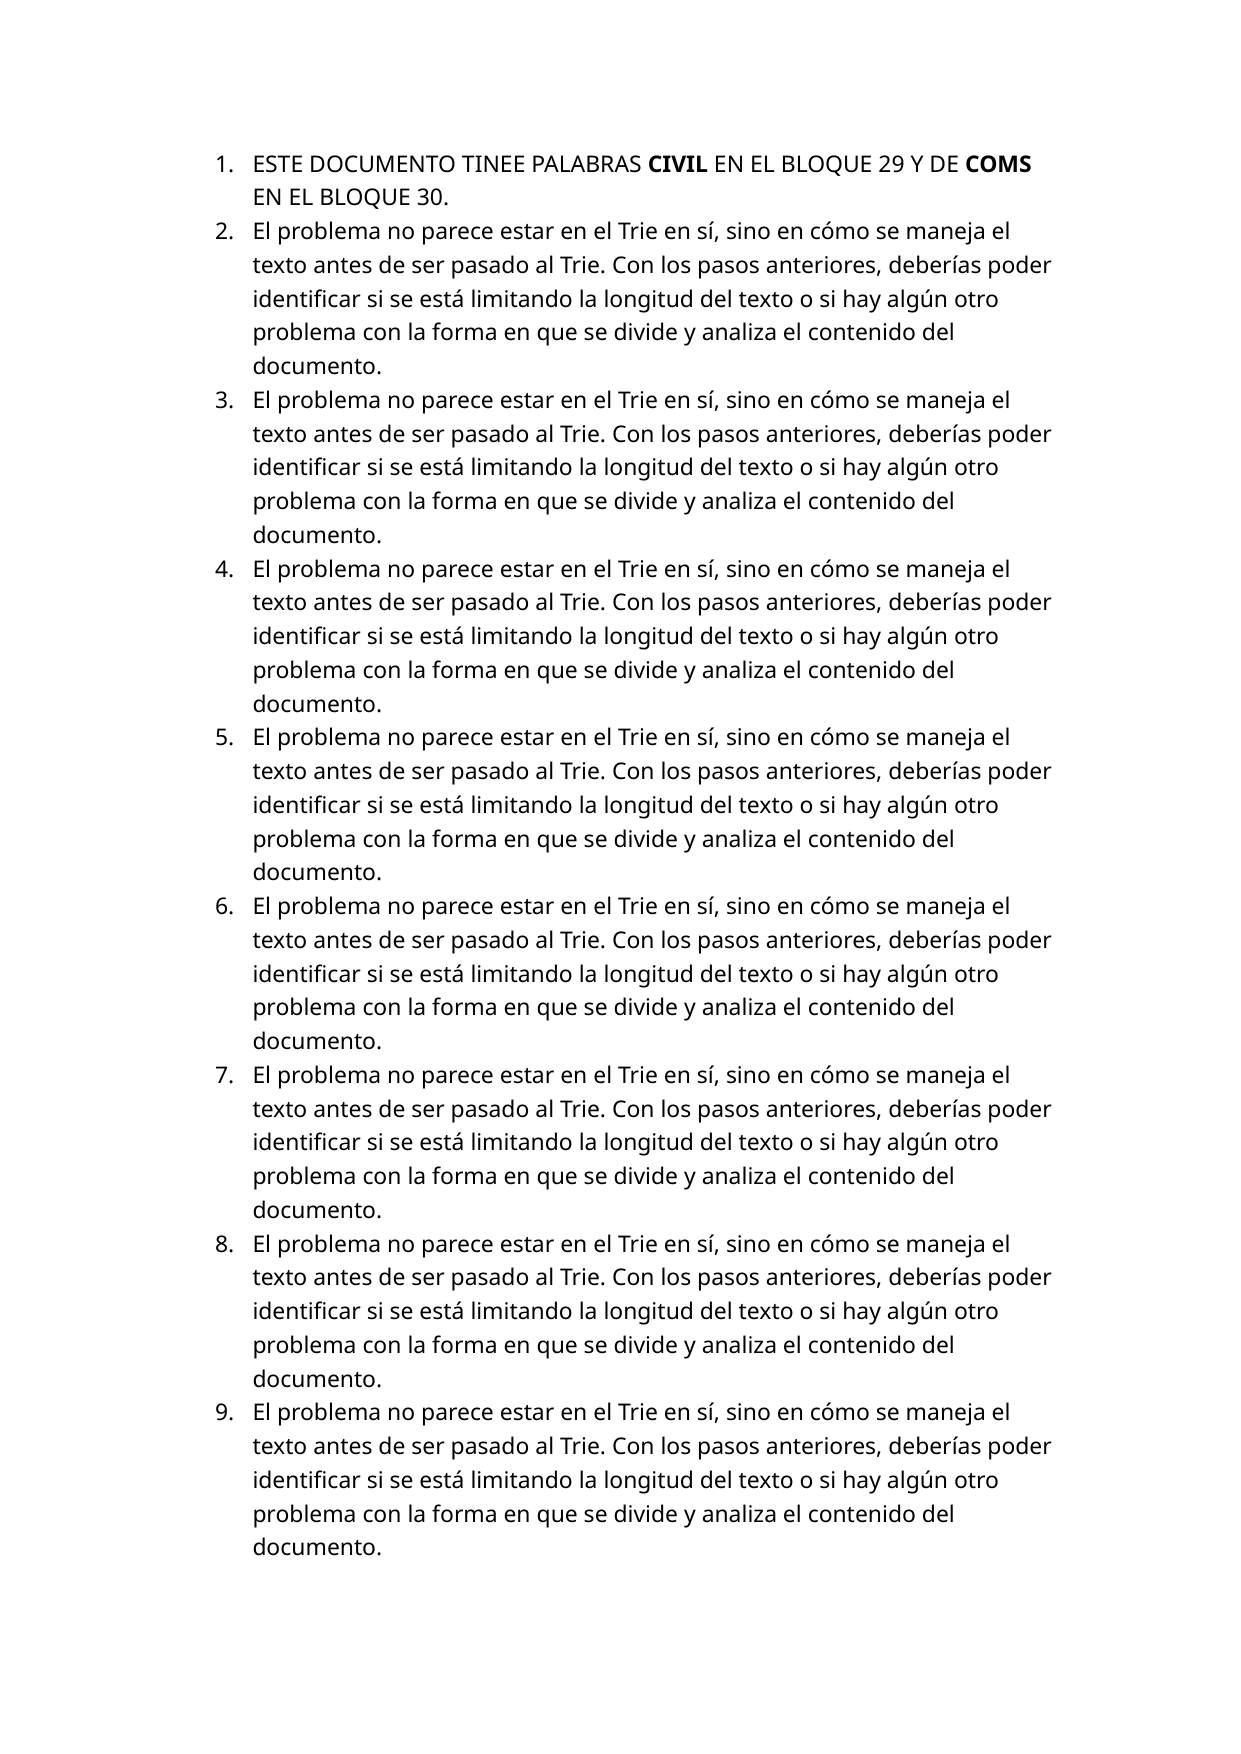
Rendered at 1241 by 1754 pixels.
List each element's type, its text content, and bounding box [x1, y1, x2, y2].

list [215, 1396, 1063, 1563]
list ESTE DOCUMENTO TINEE PALABRAS CIVIL EN EL BLOQUE 29 Y DE COMS EN EL BLOQUE 30. [215, 148, 1063, 213]
